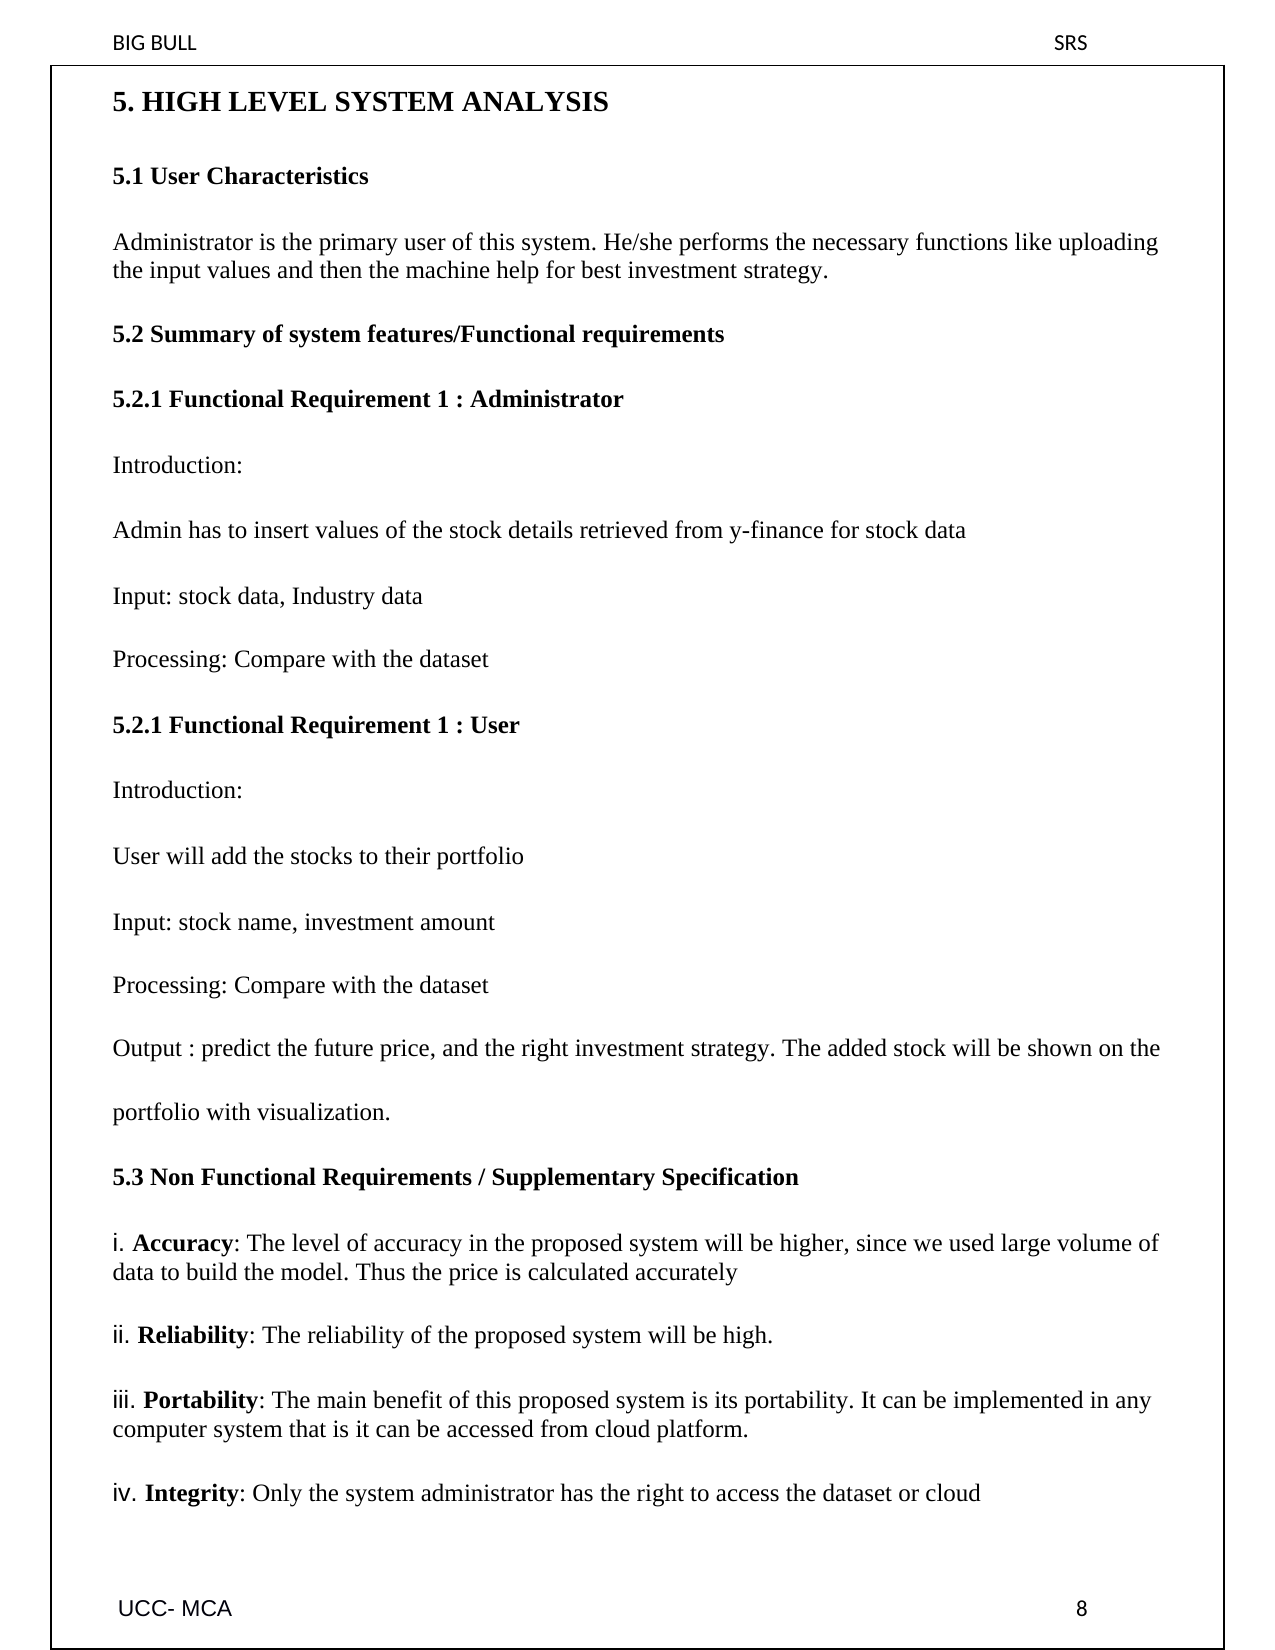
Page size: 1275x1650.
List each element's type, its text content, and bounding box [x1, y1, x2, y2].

text Processing: Compare with the dataset [112, 644, 1181, 673]
text portfolio with visualization. [112, 1097, 1181, 1125]
text Input: stock data, Industry data [112, 581, 1181, 610]
text iii. Portability: The main benefit of this proposed system is its portability. It can be implemented in any computer system that is it can be accessed from cloud platform. [112, 1385, 1181, 1443]
text Introduction: [112, 776, 1181, 804]
text 5.1 User Characteristics [112, 161, 1181, 190]
text User will add the stocks to their portfolio [112, 841, 1181, 870]
text iv. Integrity: Only the system administrator has the right to access the dataset or cloud [112, 1477, 1181, 1506]
text Processing: Compare with the dataset [112, 970, 1181, 999]
text Output : predict the future price, and the right investment strategy. The added stock will be shown on the [112, 1033, 1181, 1062]
text Admin has to insert values of the stock details retrieved from y-finance for stock data [112, 516, 1181, 544]
text Introduction: [112, 450, 1181, 479]
text 5.2 Summary of system features/Functional requirements [112, 319, 1181, 347]
text 5.2.1 Functional Requirement 1 : Administrator [112, 384, 1181, 413]
text i. Accuracy: The level of accuracy in the proposed system will be higher, since we used large volume of data to build the model. Thus the price is calculated accurately [112, 1228, 1181, 1285]
text 5. HIGH LEVEL SYSTEM ANALYSIS [112, 84, 1181, 118]
text Administrator is the primary user of this system. He/she performs the necessary functions like uploading the input values and then the machine help for best investment strategy. [112, 227, 1181, 284]
text 5.3 Non Functional Requirements / Supplementary Specification [112, 1162, 1181, 1191]
text Input: stock name, investment amount [112, 907, 1181, 936]
text ii. Reliability: The reliability of the proposed system will be high. [112, 1320, 1181, 1348]
text 5.2.1 Functional Requirement 1 : User [112, 710, 1181, 739]
